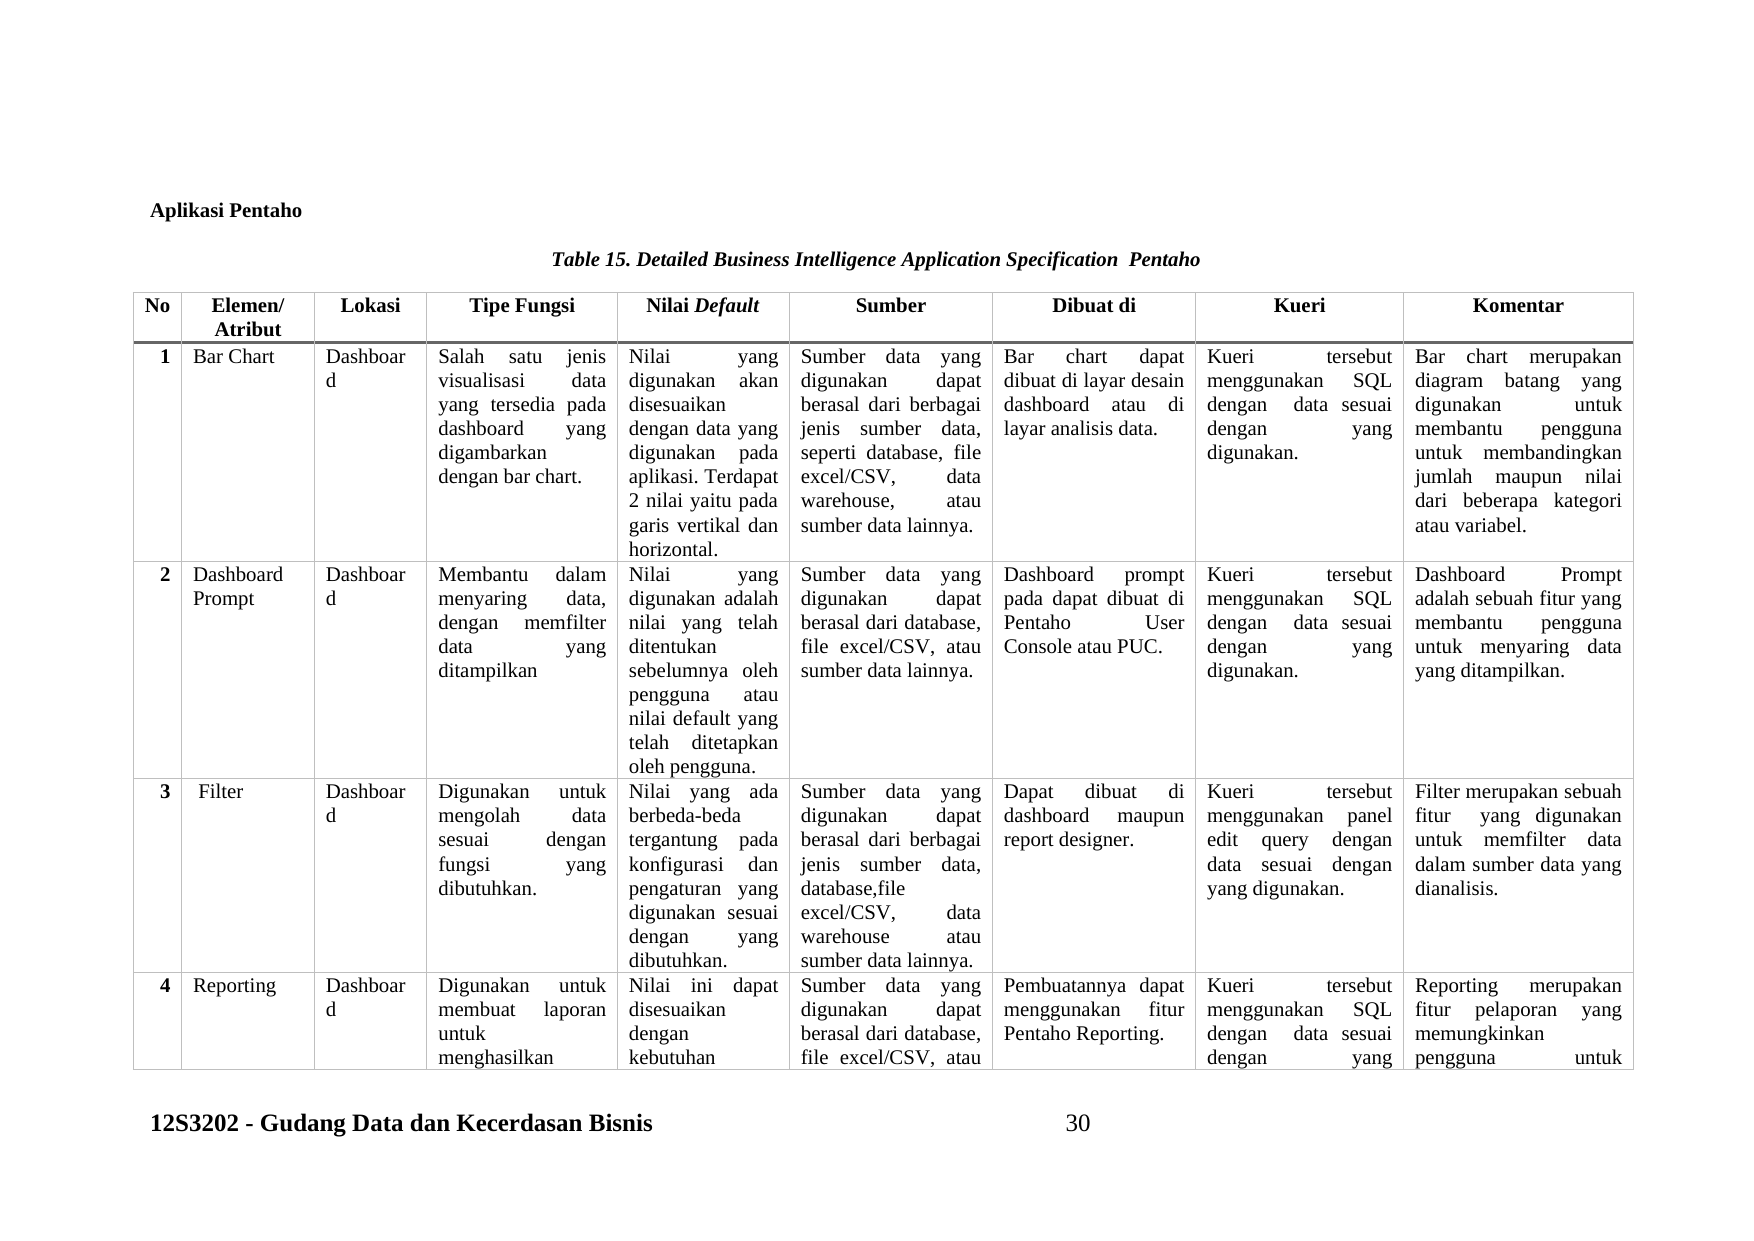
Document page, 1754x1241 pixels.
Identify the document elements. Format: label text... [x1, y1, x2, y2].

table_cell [618, 973, 789, 1069]
table_cell Filter [182, 779, 314, 972]
table_cell Reporting [182, 973, 314, 1069]
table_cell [427, 973, 617, 1069]
table_cell 3 [134, 779, 181, 972]
table_cell Bar Chart [182, 344, 314, 561]
table_cell Kueri tersebut menggunakan panel edit query dengan data sesuai dengan yang digunakan. [1196, 779, 1403, 972]
table_cell 4 [134, 973, 181, 1069]
table_cell Dapat dibuat di dashboard maupun report designer. [993, 779, 1195, 972]
table_header Komentar [1404, 293, 1633, 341]
table_cell Digunakan untuk mengolah data sesuai dengan fungsi yang dibutuhkan. [427, 779, 617, 972]
table_cell Bar chart merupakan diagram batang yang digunakan untuk membantu pengguna untuk membandingkan jumlah maupun nilai dari beberapa kategori atau variabel. [1404, 344, 1633, 561]
table_header Sumber [790, 293, 992, 341]
text Aplikasi Pentaho [150, 198, 1604, 222]
table_cell Dashboard Prompt [182, 562, 314, 778]
table_cell Salah satu jenis visualisasi data yang tersedia pada dashboard yang digambarkan dengan bar chart. [427, 344, 617, 561]
table_cell Dashboard [315, 562, 426, 778]
table_cell Kueri tersebut menggunakan SQL dengan data sesuai dengan yang digunakan. [1196, 562, 1403, 778]
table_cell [790, 973, 992, 1069]
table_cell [1196, 973, 1403, 1069]
table_cell Dashboard [315, 344, 426, 561]
table_header Elemen/Atribut [182, 293, 314, 341]
table_cell Dashboard [315, 779, 426, 972]
table_cell Dashboard [315, 973, 426, 1069]
table_cell Bar chart dapat dibuat di layar desain dashboard atau di layar analisis data. [993, 344, 1195, 561]
table_header Kueri [1196, 293, 1403, 341]
table_header Dibuat di [993, 293, 1195, 341]
table_cell 1 [134, 344, 181, 561]
table_header Tipe Fungsi [427, 293, 617, 341]
table_cell Sumber data yang digunakan dapat berasal dari database, file excel/CSV, atau sumber data lainnya. [790, 562, 992, 778]
table_cell Nilai yang digunakan akan disesuaikan dengan data yang digunakan pada aplikasi. Terdapat 2 nilai yaitu pada garis vertikal dan horizontal. [618, 344, 789, 561]
table_header Nilai Default [618, 293, 789, 341]
table_header Lokasi [315, 293, 426, 341]
table_cell Sumber data yang digunakan dapat berasal dari berbagai jenis sumber data, seperti database, file excel/CSV, data warehouse, atau sumber data lainnya. [790, 344, 992, 561]
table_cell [1404, 973, 1633, 1069]
table_cell Kueri tersebut menggunakan SQL dengan data sesuai dengan yang digunakan. [1196, 344, 1403, 561]
table_cell 2 [134, 562, 181, 778]
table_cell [993, 973, 1195, 1069]
text Table 15. Detailed Business Intelligence Application Specification Pentaho [150, 247, 1604, 271]
table_cell Nilai yang ada berbeda-beda tergantung pada konfigurasi dan pengaturan yang digunakan sesuai dengan yang dibutuhkan. [618, 779, 789, 972]
table_cell Filter merupakan sebuah fitur yang digunakan untuk memfilter data dalam sumber data yang dianalisis. [1404, 779, 1633, 972]
table_cell Dashboard Prompt adalah sebuah fitur yang membantu pengguna untuk menyaring data yang ditampilkan. [1404, 562, 1633, 778]
table_cell Dashboard prompt pada dapat dibuat di Pentaho User Console atau PUC. [993, 562, 1195, 778]
table_cell Sumber data yang digunakan dapat berasal dari berbagai jenis sumber data, database,file excel/CSV, data warehouse atau sumber data lainnya. [790, 779, 992, 972]
table_cell Membantu dalam menyaring data, dengan memfilter data yang ditampilkan [427, 562, 617, 778]
table_header No [134, 293, 181, 341]
table_cell Nilai yang digunakan adalah nilai yang telah ditentukan sebelumnya oleh pengguna atau nilai default yang telah ditetapkan oleh pengguna. [618, 562, 789, 778]
